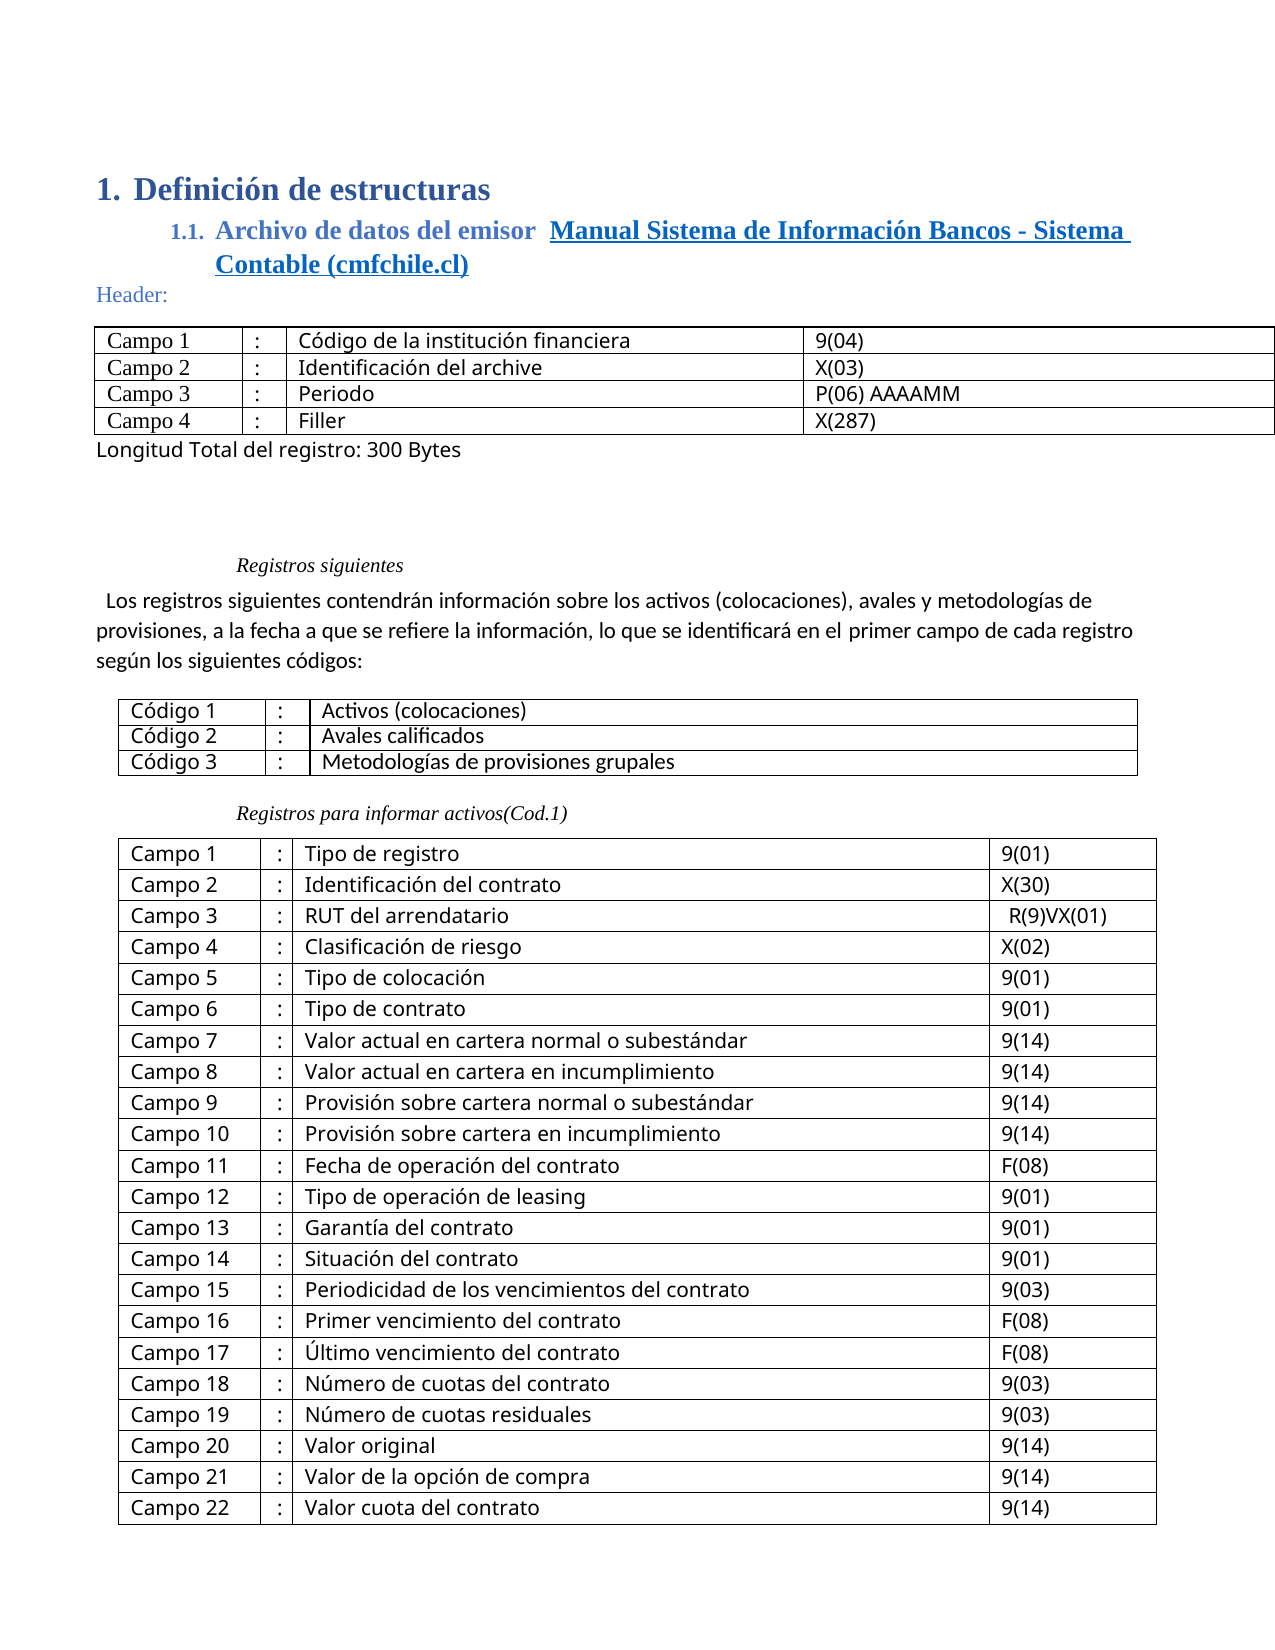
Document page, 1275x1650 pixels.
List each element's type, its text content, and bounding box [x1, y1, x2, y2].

table_header : [261, 839, 292, 869]
table_cell : [261, 932, 292, 962]
table_cell : [243, 408, 286, 434]
table_cell 9(14) [990, 1088, 1156, 1118]
table_header Código 1 [119, 700, 265, 724]
table_cell Campo 4 [119, 932, 260, 962]
table_cell : [261, 870, 292, 900]
table_cell X(02) [990, 932, 1156, 962]
table_cell Tipo de operación de leasing [293, 1182, 989, 1212]
table_cell : [261, 1462, 292, 1492]
table_cell Garantía del contrato [293, 1213, 989, 1243]
table_cell : [261, 964, 292, 993]
subtitle Archivo de datos del emisor Manual Sistema de Información Bancos - Sistema Contable (cmfchile.cl) [170, 214, 1187, 279]
list Registros siguientes [236, 553, 1187, 577]
table_header Tipo de registro [293, 839, 989, 869]
table_cell Campo 2 [119, 870, 260, 900]
table_cell Valor cuota del contrato [293, 1493, 989, 1523]
table_cell 9(14) [990, 1057, 1156, 1087]
table_cell 9(03) [990, 1369, 1156, 1399]
table_cell : [266, 726, 309, 750]
table_cell : [261, 901, 292, 931]
table_cell Número de cuotas del contrato [293, 1369, 989, 1399]
table_cell Provisión sobre cartera en incumplimiento [293, 1119, 989, 1150]
table_cell Campo 6 [119, 995, 260, 1025]
table_cell Fecha de operación del contrato [293, 1151, 989, 1181]
table_header 9(04) [804, 328, 1274, 353]
table_header Activos (colocaciones) [311, 700, 1137, 724]
table_cell : [261, 1493, 292, 1523]
table_cell : [261, 1306, 292, 1337]
table_cell : [261, 995, 292, 1025]
table_cell : [266, 751, 309, 775]
table_cell : [261, 1338, 292, 1368]
table_cell Periodo [287, 381, 803, 407]
table_cell : [261, 1026, 292, 1056]
table_cell Valor actual en cartera en incumplimiento [293, 1057, 989, 1087]
table_header Campo 1 [119, 839, 260, 869]
text Los registros siguientes contendrán información sobre los activos (colocaciones), avales y metodologías de provisiones, a la fecha a que se refiere la información, lo que se identificará en el primer campo de cada registro según los siguientes códigos: [96, 586, 1187, 674]
table_cell Campo 4 [95, 408, 242, 434]
table_cell Campo 15 [119, 1275, 260, 1305]
list Registros para informar activos(Cod.1) [236, 801, 1187, 825]
table_cell Valor actual en cartera normal o subestándar [293, 1026, 989, 1056]
table_cell Tipo de colocación [293, 964, 989, 993]
table_cell : [261, 1088, 292, 1118]
table_cell Campo 13 [119, 1213, 260, 1243]
table_cell : [261, 1431, 292, 1461]
table_cell Clasificación de riesgo [293, 932, 989, 962]
text Longitud Total del registro: 300 Bytes [96, 435, 1187, 463]
table_cell Periodicidad de los vencimientos del contrato [293, 1275, 989, 1305]
table_cell 9(03) [990, 1275, 1156, 1305]
table_cell Metodologías de provisiones grupales [311, 751, 1137, 775]
table_cell : [261, 1213, 292, 1243]
table_cell Avales calificados [311, 726, 1137, 750]
table_cell Campo 8 [119, 1057, 260, 1087]
table_cell X(30) [990, 870, 1156, 900]
table_cell 9(01) [990, 1244, 1156, 1274]
table_cell Último vencimiento del contrato [293, 1338, 989, 1368]
table_cell Primer vencimiento del contrato [293, 1306, 989, 1337]
table_cell Situación del contrato [293, 1244, 989, 1274]
table_cell Campo 16 [119, 1306, 260, 1337]
table_cell 9(14) [990, 1119, 1156, 1150]
table_cell Campo 11 [119, 1151, 260, 1181]
table_cell F(08) [990, 1338, 1156, 1368]
table_cell : [261, 1182, 292, 1212]
table_cell X(287) [804, 408, 1274, 434]
table_cell Campo 22 [119, 1493, 260, 1523]
table_cell 9(14) [990, 1462, 1156, 1492]
table_cell Valor original [293, 1431, 989, 1461]
table_cell : [243, 354, 286, 380]
table_cell Campo 19 [119, 1400, 260, 1430]
table_cell R(9)VX(01) [990, 901, 1156, 931]
table_cell 9(01) [990, 1182, 1156, 1212]
table_cell Valor de la opción de compra [293, 1462, 989, 1492]
table_cell : [261, 1057, 292, 1087]
table_cell Campo 7 [119, 1026, 260, 1056]
table_header Código de la institución financiera [287, 328, 803, 353]
table_cell Campo 18 [119, 1369, 260, 1399]
table_cell Campo 5 [119, 964, 260, 993]
table_cell : [261, 1151, 292, 1181]
table_header 9(01) [990, 839, 1156, 869]
table_cell 9(01) [990, 1213, 1156, 1243]
table_cell 9(03) [990, 1400, 1156, 1430]
table_cell X(03) [804, 354, 1274, 380]
subtitle Definición de estructuras [96, 169, 1187, 207]
table_cell F(08) [990, 1306, 1156, 1337]
table_cell Código 2 [119, 726, 265, 750]
table_cell Filler [287, 408, 803, 434]
table_cell P(06) AAAAMM [804, 381, 1274, 407]
table_cell F(08) [990, 1151, 1156, 1181]
text Header: [96, 281, 1187, 308]
table_cell Campo 2 [95, 354, 242, 380]
table_cell Campo 3 [119, 901, 260, 931]
table_cell Campo 10 [119, 1119, 260, 1150]
table_cell Campo 20 [119, 1431, 260, 1461]
table_cell Campo 17 [119, 1338, 260, 1368]
table_cell : [261, 1119, 292, 1150]
table_cell RUT del arrendatario [293, 901, 989, 931]
table_cell 9(14) [990, 1431, 1156, 1461]
table_cell Campo 21 [119, 1462, 260, 1492]
table_cell Identificación del contrato [293, 870, 989, 900]
table_cell Tipo de contrato [293, 995, 989, 1025]
table_cell Campo 14 [119, 1244, 260, 1274]
table_cell Código 3 [119, 751, 265, 775]
table_cell 9(14) [990, 1026, 1156, 1056]
table_cell 9(01) [990, 964, 1156, 993]
table_cell Provisión sobre cartera normal o subestándar [293, 1088, 989, 1118]
table_cell Campo 3 [95, 381, 242, 407]
table_header : [243, 328, 286, 353]
table_cell : [243, 381, 286, 407]
table_cell : [261, 1400, 292, 1430]
table_cell Campo 12 [119, 1182, 260, 1212]
table_cell 9(01) [990, 995, 1156, 1025]
table_cell : [261, 1244, 292, 1274]
table_cell Identificación del archive [287, 354, 803, 380]
table_header : [266, 700, 309, 724]
table_header Campo 1 [95, 328, 242, 353]
table_cell Campo 9 [119, 1088, 260, 1118]
table_cell : [261, 1369, 292, 1399]
table_cell 9(14) [990, 1493, 1156, 1523]
table_cell : [261, 1275, 292, 1305]
table_cell Número de cuotas residuales [293, 1400, 989, 1430]
